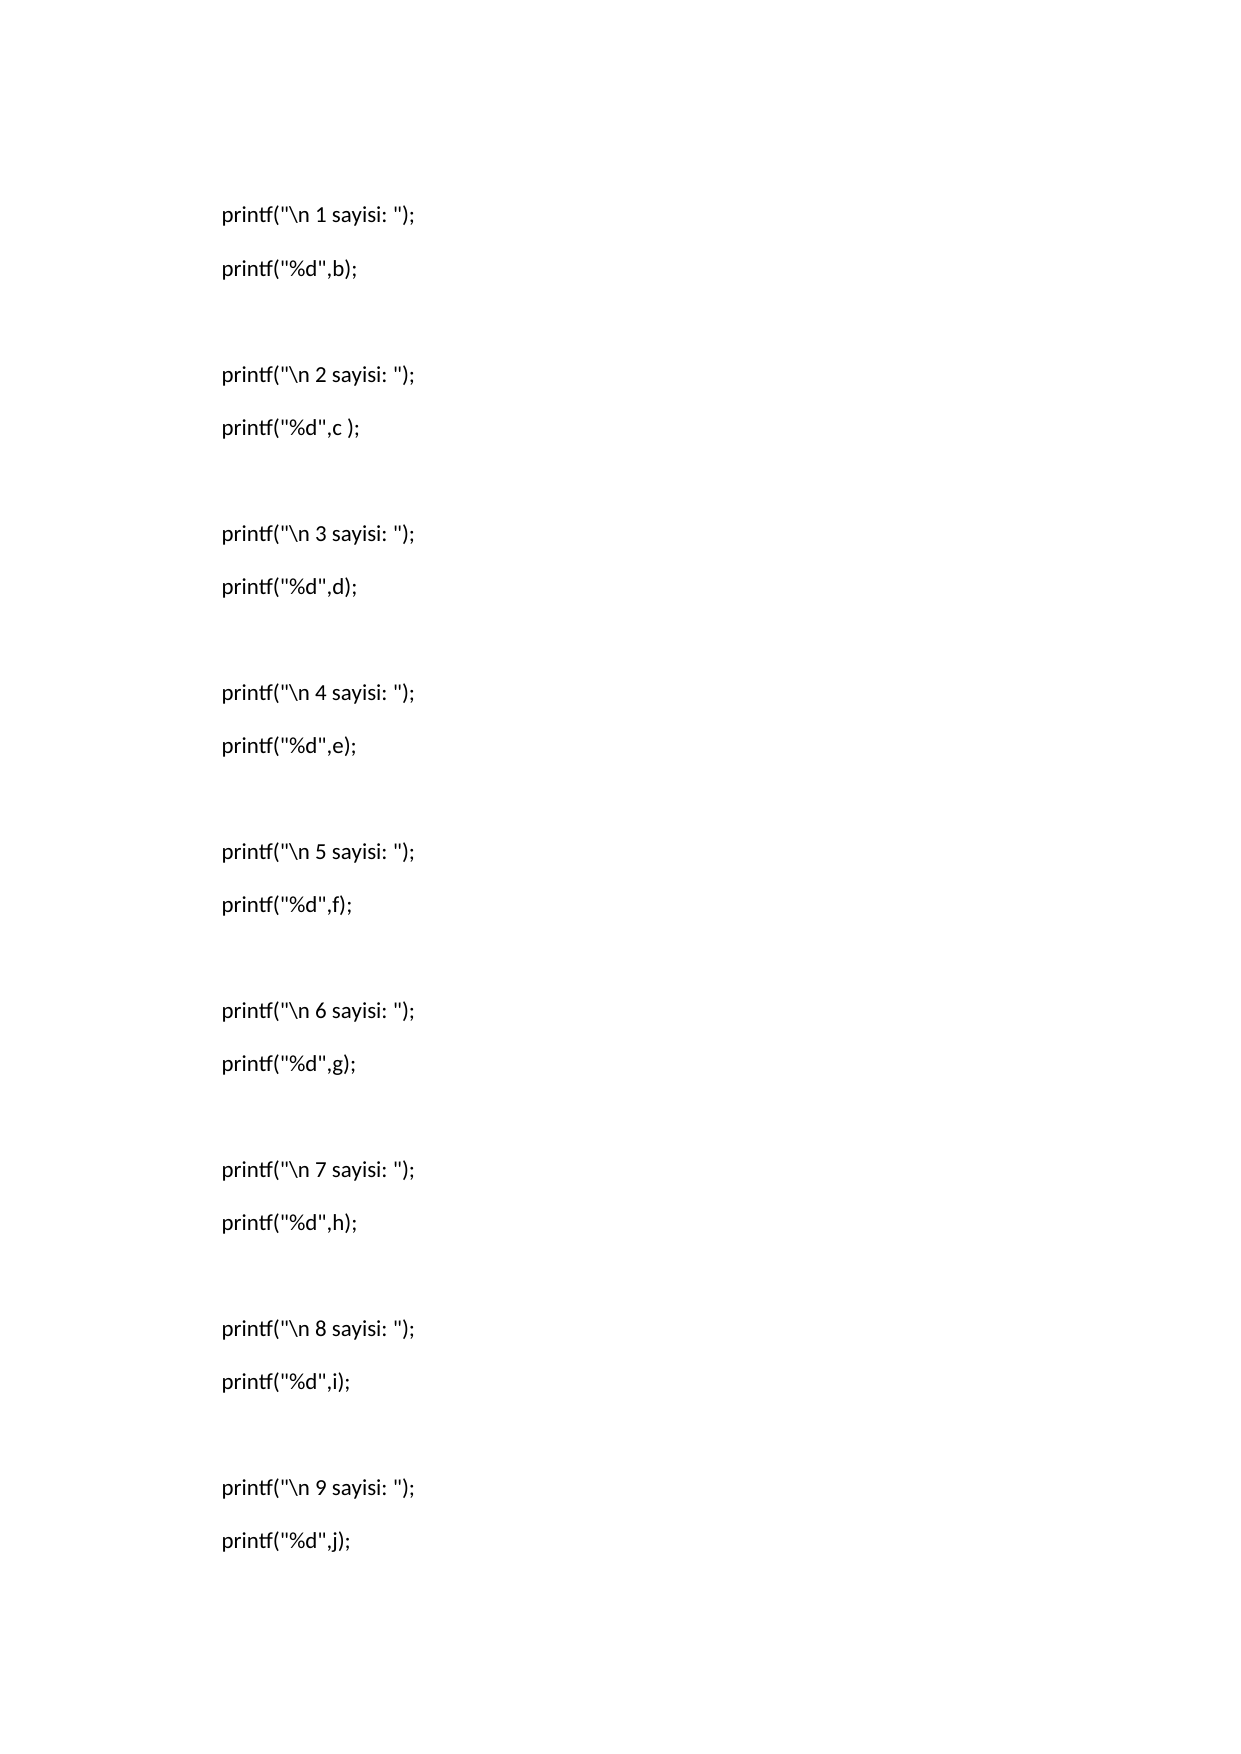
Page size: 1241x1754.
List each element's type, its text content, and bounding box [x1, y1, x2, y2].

text printf("%d",e); [148, 731, 1093, 759]
text printf("%d",j); [148, 1526, 1093, 1554]
text printf("\n 1 sayisi: "); [148, 201, 1093, 229]
text printf("\n 5 sayisi: "); [148, 837, 1093, 865]
text printf("\n 7 sayisi: "); [148, 1155, 1093, 1183]
text printf("\n 2 sayisi: "); [148, 360, 1093, 388]
text printf("%d",f); [148, 890, 1093, 918]
text printf("%d",b); [148, 254, 1093, 282]
text printf("\n 9 sayisi: "); [148, 1473, 1093, 1501]
text printf("\n 3 sayisi: "); [148, 519, 1093, 547]
text printf("%d",g); [148, 1049, 1093, 1077]
text printf("\n 4 sayisi: "); [148, 678, 1093, 706]
text printf("\n 8 sayisi: "); [148, 1314, 1093, 1342]
text printf("%d",i); [148, 1367, 1093, 1395]
text printf("%d",c ); [148, 413, 1093, 441]
text printf("\n 6 sayisi: "); [148, 996, 1093, 1024]
text printf("%d",h); [148, 1208, 1093, 1236]
text printf("%d",d); [148, 572, 1093, 600]
